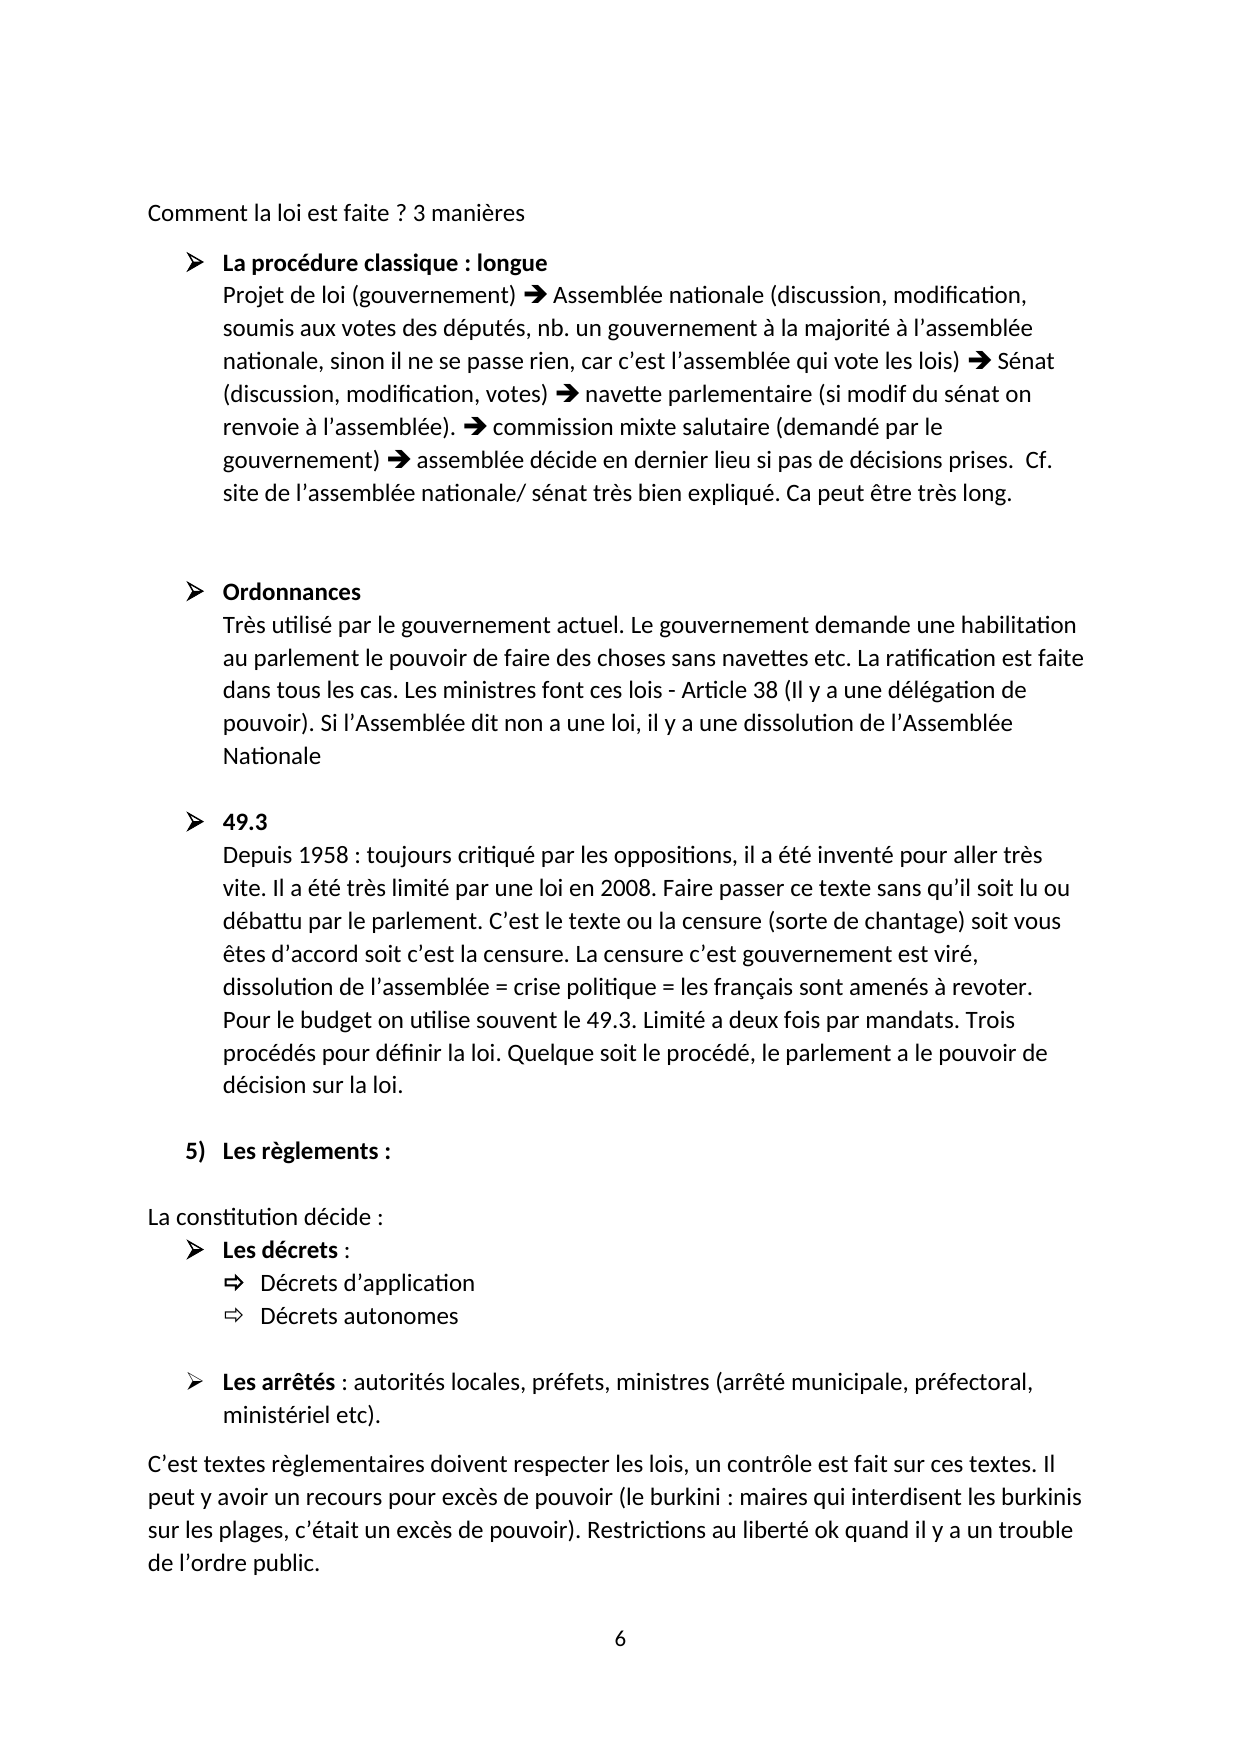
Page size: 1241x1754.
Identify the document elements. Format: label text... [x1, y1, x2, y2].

text C’est textes règlementaires doivent respecter les lois, un contrôle est fait sur ces textes. Il peut y avoir un recours pour excès de pouvoir (le burkini : maires qui interdisent les burkinis sur les plages, c’était un excès de pouvoir). Restrictions au liberté ok quand il y a un trouble de l’ordre public. [148, 1448, 1093, 1578]
text Comment la loi est faite ? 3 manières [148, 197, 1093, 228]
list Pour le budget on utilise souvent le 49.3. Limité a deux fois par mandats. Trois procédés pour définir la loi. Quelque soit le procédé, le parlement a le pouvoir de décision sur la loi. [223, 1004, 1093, 1100]
list Depuis 1958 : toujours critiqué par les oppositions, il a été inventé pour aller très vite. Il a été très limité par une loi en 2008. Faire passer ce texte sans qu’il soit lu ou débattu par le parlement. C’est le texte ou la censure (sorte de chantage) soit vous êtes d’accord soit c’est la censure. La censure c’est gouvernement est viré, dissolution de l’assemblée = crise politique = les français sont amenés à revoter. [223, 839, 1093, 1001]
list 49.3 [185, 806, 1093, 837]
list Décrets autonomes [223, 1300, 1093, 1331]
list Ordonnances [185, 576, 1093, 606]
list La procédure classique : longue [185, 247, 1093, 277]
list Les règlements : [185, 1136, 1093, 1166]
list Projet de loi (gouvernement) Assemblée nationale (discussion, modification, soumis aux votes des députés, nb. un gouvernement à la majorité à l’assemblée nationale, sinon il ne se passe rien, car c’est l’assemblée qui vote les lois) Sénat (discussion, modification, votes) navette parlementaire (si modif du sénat on renvoie à l’assemblée). commission mixte salutaire (demandé par le gouvernement) assemblée décide en dernier lieu si pas de décisions prises. Cf. site de l’assemblée nationale/ sénat très bien expliqué. Ca peut être très long. [223, 280, 1093, 508]
list Les décrets : [185, 1234, 1093, 1265]
list Décrets d’application [223, 1267, 1093, 1298]
list La constitution décide : [148, 1201, 1093, 1232]
list Très utilisé par le gouvernement actuel. Le gouvernement demande une habilitation au parlement le pouvoir de faire des choses sans navettes etc. La ratification est faite dans tous les cas. Les ministres font ces lois - Article 38 (Il y a une délégation de pouvoir). Si l’Assemblée dit non a une loi, il y a une dissolution de l’Assemblée Nationale [223, 609, 1093, 771]
list Les arrêtés : autorités locales, préfets, ministres (arrêté municipale, préfectoral, ministériel etc). [185, 1366, 1093, 1429]
